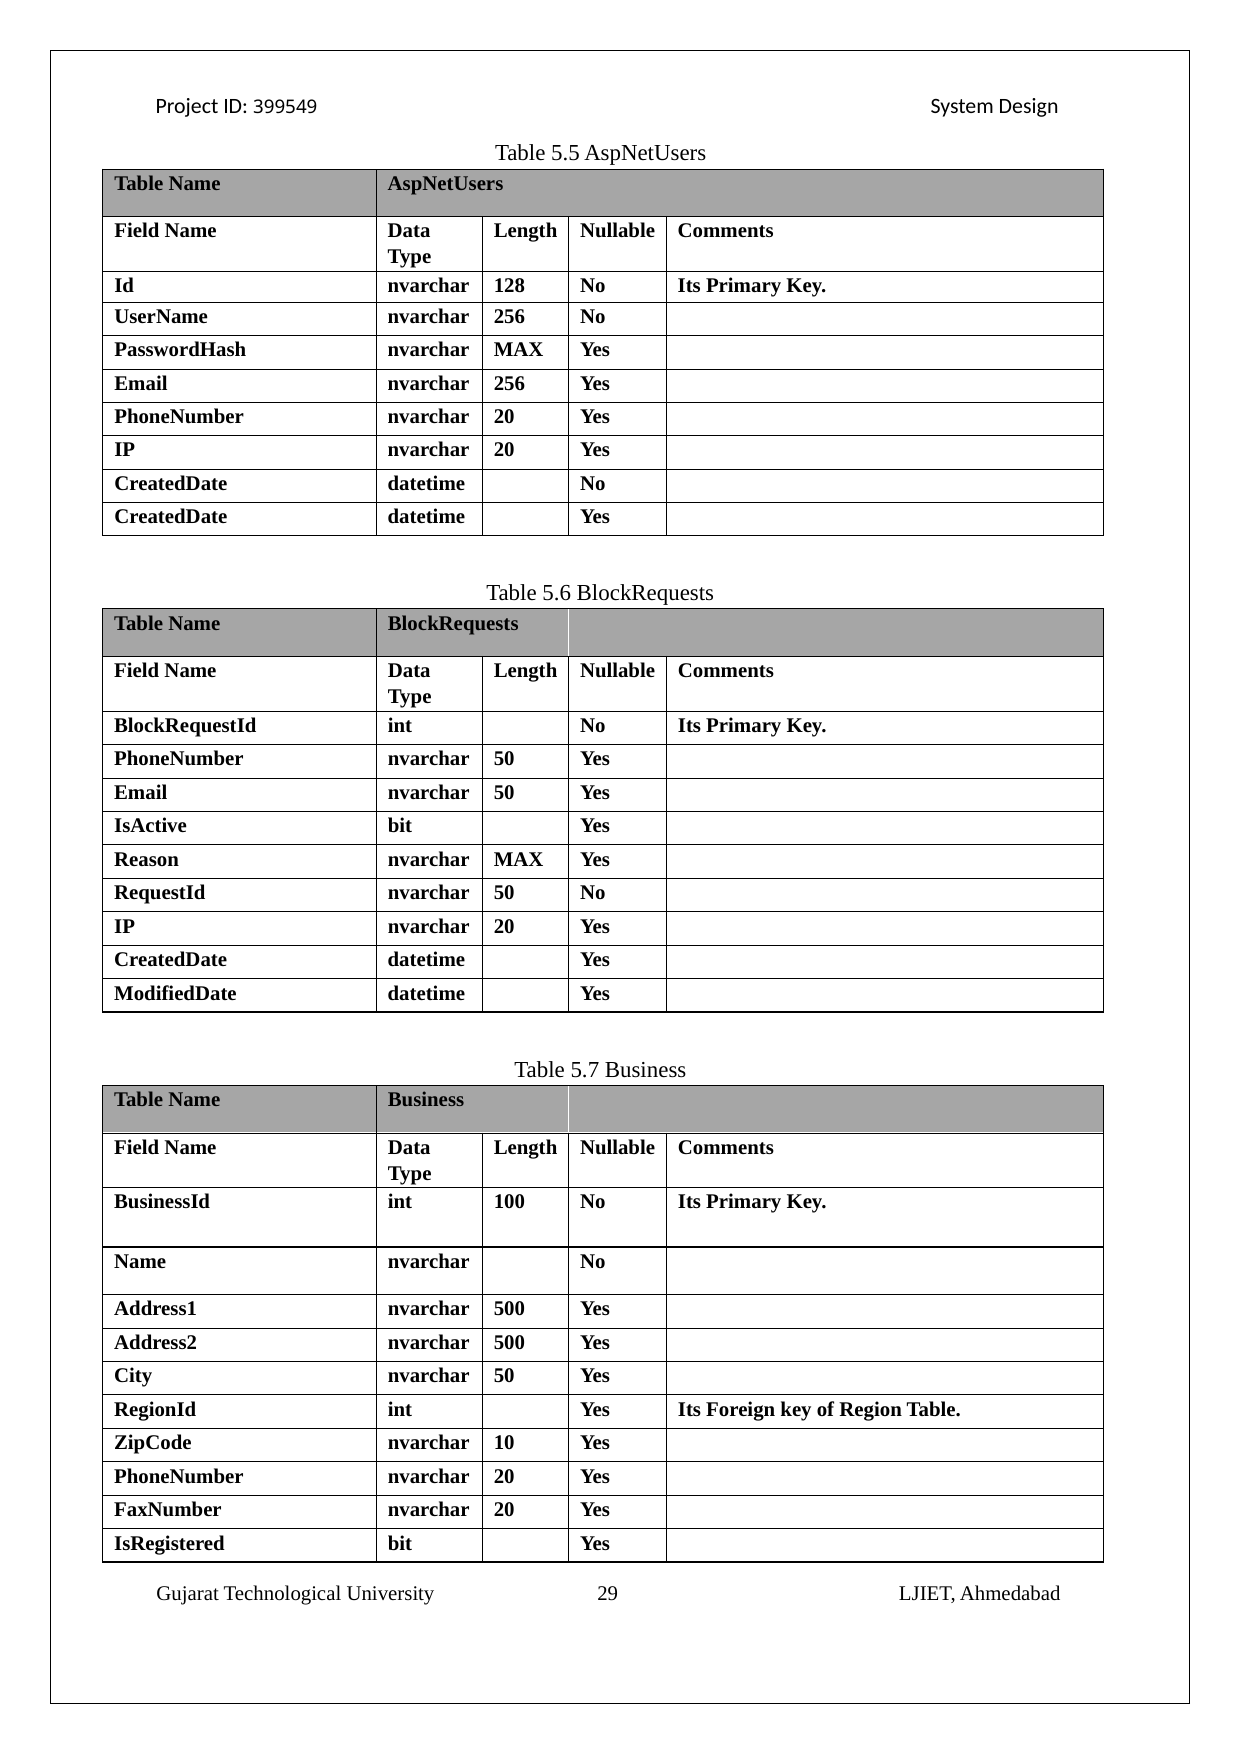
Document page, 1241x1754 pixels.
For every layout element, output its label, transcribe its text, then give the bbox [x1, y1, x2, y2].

table_cell Nullable [569, 657, 666, 711]
table_cell Yes [569, 1395, 666, 1428]
subtitle Table 5.7 Business [125, 1056, 686, 1082]
table_cell [667, 912, 1103, 944]
table_cell RequestId [103, 879, 376, 911]
text Table 5.6 BlockRequests [125, 579, 714, 605]
table_cell [667, 303, 1103, 335]
table_cell [667, 1496, 1103, 1528]
table_header [666, 609, 1103, 656]
table_cell nvarchar [377, 1462, 482, 1494]
table_cell nvarchar [377, 1362, 482, 1394]
table_cell ZipCode [103, 1429, 376, 1461]
table_cell Yes [569, 912, 666, 944]
table_cell [667, 336, 1103, 368]
table_cell 500 [483, 1329, 568, 1361]
table_cell Yes [569, 1462, 666, 1494]
table_cell Its Primary Key. [667, 272, 1103, 302]
table_cell BusinessId [103, 1188, 376, 1246]
table_cell Yes [569, 1295, 666, 1327]
table_cell 500 [483, 1295, 568, 1327]
table_cell 50 [483, 879, 568, 911]
table_cell [667, 1329, 1103, 1361]
table_cell nvarchar [377, 1329, 482, 1361]
table_cell Yes [569, 1529, 666, 1561]
table_cell Yes [569, 812, 666, 844]
table_cell nvarchar [377, 912, 482, 944]
table_cell datetime [377, 470, 482, 502]
table_cell Comments [667, 1134, 1103, 1187]
table_cell nvarchar [377, 745, 482, 777]
table_cell [667, 1462, 1103, 1494]
table_header [569, 1086, 666, 1132]
table_header [482, 1086, 568, 1132]
table_header [569, 170, 666, 216]
table_cell nvarchar [377, 1248, 482, 1294]
table_cell CreatedDate [103, 946, 376, 978]
table_cell 20 [483, 1462, 568, 1494]
subtitle Table 5.5 AspNetUsers [125, 139, 706, 166]
table_cell No [569, 470, 666, 502]
table_cell 20 [483, 403, 568, 435]
table_cell No [569, 1248, 666, 1294]
table_cell 50 [483, 745, 568, 777]
table_header [569, 609, 666, 656]
table_header Table Name [103, 609, 376, 656]
table_cell [483, 503, 568, 535]
table_cell Yes [569, 845, 666, 878]
table_cell Yes [569, 1362, 666, 1394]
table_cell [667, 946, 1103, 978]
table_cell [667, 779, 1103, 811]
table_cell int [377, 1188, 482, 1246]
table_cell Comments [667, 657, 1103, 711]
table_cell Yes [569, 946, 666, 978]
table_cell [667, 879, 1103, 911]
table_cell 100 [483, 1188, 568, 1246]
table_cell MAX [483, 336, 568, 368]
table_cell Email [103, 779, 376, 811]
table_cell Nullable [569, 217, 666, 271]
table_cell IsActive [103, 812, 376, 844]
table_header [666, 170, 1103, 216]
table_cell [667, 1529, 1103, 1561]
table_cell CreatedDate [103, 470, 376, 502]
table_cell PhoneNumber [103, 403, 376, 435]
table_cell No [569, 1188, 666, 1246]
table_cell BlockRequestId [103, 712, 376, 744]
table_cell datetime [377, 979, 482, 1011]
table_cell nvarchar [377, 370, 482, 402]
table_cell 128 [483, 272, 568, 302]
table_cell [667, 436, 1103, 468]
table_cell Email [103, 370, 376, 402]
table_cell MAX [483, 845, 568, 878]
table_header Table Name [103, 1086, 376, 1132]
table_cell bit [377, 1529, 482, 1561]
table_cell Yes [569, 336, 666, 368]
table_cell [667, 1429, 1103, 1461]
table_cell Yes [569, 1429, 666, 1461]
table_cell UserName [103, 303, 376, 335]
table_cell [483, 1248, 568, 1294]
table_cell [667, 470, 1103, 502]
table_cell IP [103, 912, 376, 944]
table_cell Address1 [103, 1295, 376, 1327]
table_cell No [569, 303, 666, 335]
table_cell [667, 812, 1103, 844]
table_cell nvarchar [377, 845, 482, 878]
table_cell PhoneNumber [103, 1462, 376, 1494]
table_cell Length [483, 217, 568, 271]
table_cell Yes [569, 745, 666, 777]
table_cell nvarchar [377, 336, 482, 368]
table_cell Yes [569, 1496, 666, 1528]
table_cell IP [103, 436, 376, 468]
table_cell Length [483, 657, 568, 711]
table_cell [667, 1295, 1103, 1327]
table_header [666, 1086, 1103, 1132]
table_cell Length [483, 1134, 568, 1187]
table_header AspNetUsers [377, 170, 569, 216]
table_cell nvarchar [377, 1295, 482, 1327]
table_cell Its Primary Key. [667, 1188, 1103, 1246]
table_cell Name [103, 1248, 376, 1294]
table_cell nvarchar [377, 1429, 482, 1461]
table_cell nvarchar [377, 779, 482, 811]
table_cell [667, 745, 1103, 777]
table_cell PhoneNumber [103, 745, 376, 777]
table_cell No [569, 879, 666, 911]
table_cell Yes [569, 436, 666, 468]
table_cell Yes [569, 979, 666, 1011]
table_cell [667, 979, 1103, 1011]
table_cell 50 [483, 1362, 568, 1394]
table_cell 20 [483, 436, 568, 468]
table_header Business [377, 1086, 482, 1132]
table_cell Reason [103, 845, 376, 878]
table_cell nvarchar [377, 272, 482, 302]
table_cell CreatedDate [103, 503, 376, 535]
table_cell FaxNumber [103, 1496, 376, 1528]
table_cell ModifiedDate [103, 979, 376, 1011]
table_cell 20 [483, 912, 568, 944]
table_cell [667, 845, 1103, 878]
table_cell datetime [377, 946, 482, 978]
table_cell Yes [569, 1329, 666, 1361]
table_cell Yes [569, 403, 666, 435]
table_cell nvarchar [377, 403, 482, 435]
table_cell [667, 1362, 1103, 1394]
table_cell Field Name [103, 217, 376, 271]
table_cell [667, 370, 1103, 402]
table_cell 10 [483, 1429, 568, 1461]
table_cell Its Primary Key. [667, 712, 1103, 744]
table_cell [483, 470, 568, 502]
table_cell Address2 [103, 1329, 376, 1361]
table_cell PasswordHash [103, 336, 376, 368]
table_cell Yes [569, 370, 666, 402]
table_cell 256 [483, 370, 568, 402]
table_cell RegionId [103, 1395, 376, 1428]
table_cell [483, 812, 568, 844]
table_cell datetime [377, 503, 482, 535]
table_cell Yes [569, 779, 666, 811]
table_cell [483, 1395, 568, 1428]
table_cell [667, 403, 1103, 435]
table_cell [667, 1248, 1103, 1294]
table_cell int [377, 1395, 482, 1428]
table_cell [483, 979, 568, 1011]
table_cell IsRegistered [103, 1529, 376, 1561]
table_cell nvarchar [377, 879, 482, 911]
table_cell Comments [667, 217, 1103, 271]
table_cell Yes [569, 503, 666, 535]
table_cell [483, 1529, 568, 1561]
table_cell Data Type [377, 1134, 482, 1187]
table_cell Its Foreign key of Region Table. [667, 1395, 1103, 1428]
table_cell nvarchar [377, 1496, 482, 1528]
table_cell nvarchar [377, 303, 482, 335]
table_cell [483, 946, 568, 978]
table_cell Data Type [377, 217, 482, 271]
table_header BlockRequests [377, 609, 568, 656]
table_cell [483, 712, 568, 744]
table_cell [667, 503, 1103, 535]
table_cell Field Name [103, 1134, 376, 1187]
table_cell bit [377, 812, 482, 844]
table_cell Field Name [103, 657, 376, 711]
table_cell City [103, 1362, 376, 1394]
table_cell 50 [483, 779, 568, 811]
table_cell Nullable [569, 1134, 666, 1187]
table_cell nvarchar [377, 436, 482, 468]
table_cell Id [103, 272, 376, 302]
table_cell No [569, 272, 666, 302]
table_cell 20 [483, 1496, 568, 1528]
table_cell int [377, 712, 482, 744]
table_cell 256 [483, 303, 568, 335]
table_header Table Name [103, 170, 376, 216]
table_cell No [569, 712, 666, 744]
table_cell Data Type [377, 657, 482, 711]
